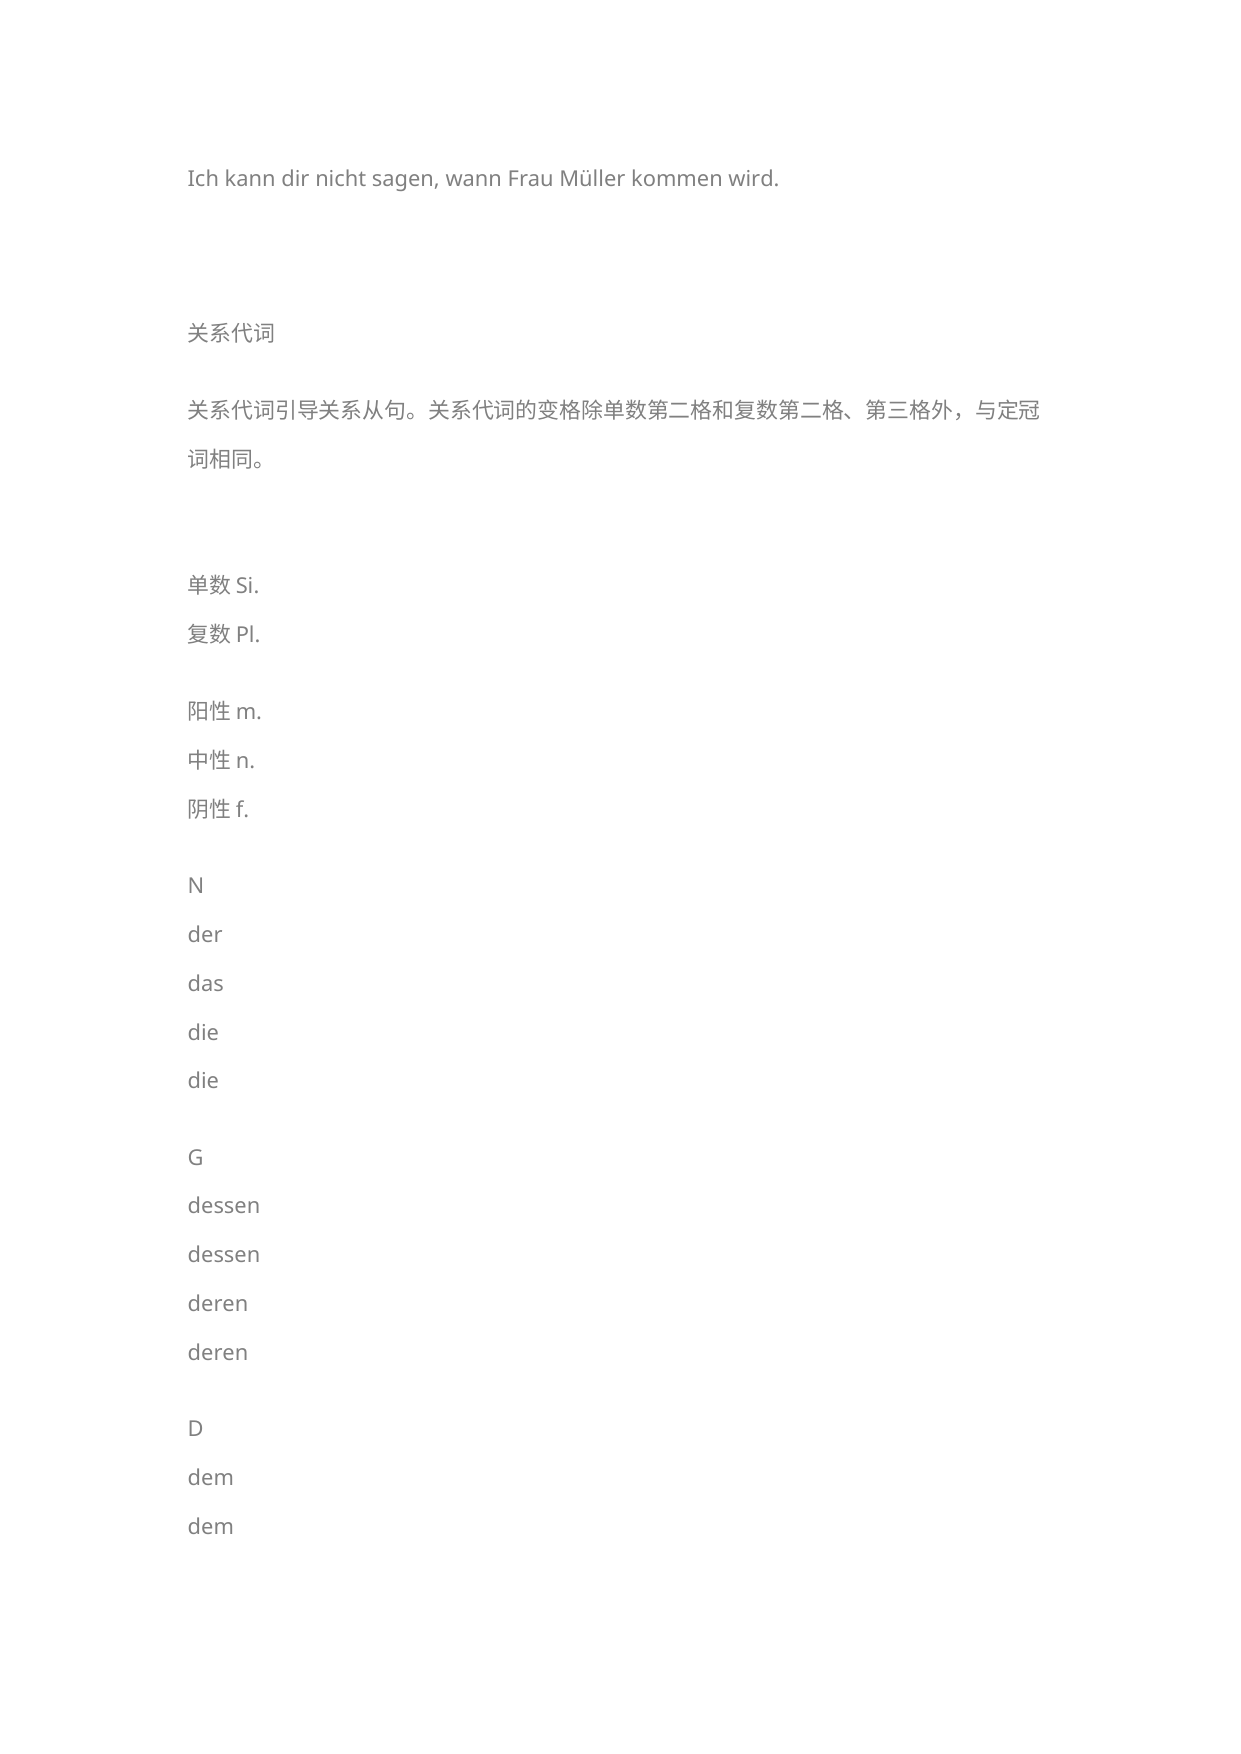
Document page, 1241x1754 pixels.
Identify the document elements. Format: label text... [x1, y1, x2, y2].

text N der das die die [187, 869, 1053, 1096]
text 单数Si. 复数Pl. [187, 519, 1053, 649]
text G dessen dessen deren deren [187, 1140, 1053, 1368]
text 阳性m. 中性n. 阴性f. [187, 694, 1053, 824]
text Ich kann dir nicht sagen, wann Frau Müller kommen wird. [187, 162, 1053, 194]
text 关系代词引导关系从句。关系代词的变格除单数第二格和复数第二格、第三格外，与定冠词相同。 [187, 393, 1053, 474]
text D dem dem der denen [187, 1412, 1053, 1542]
text 关系代词 [187, 315, 1053, 348]
